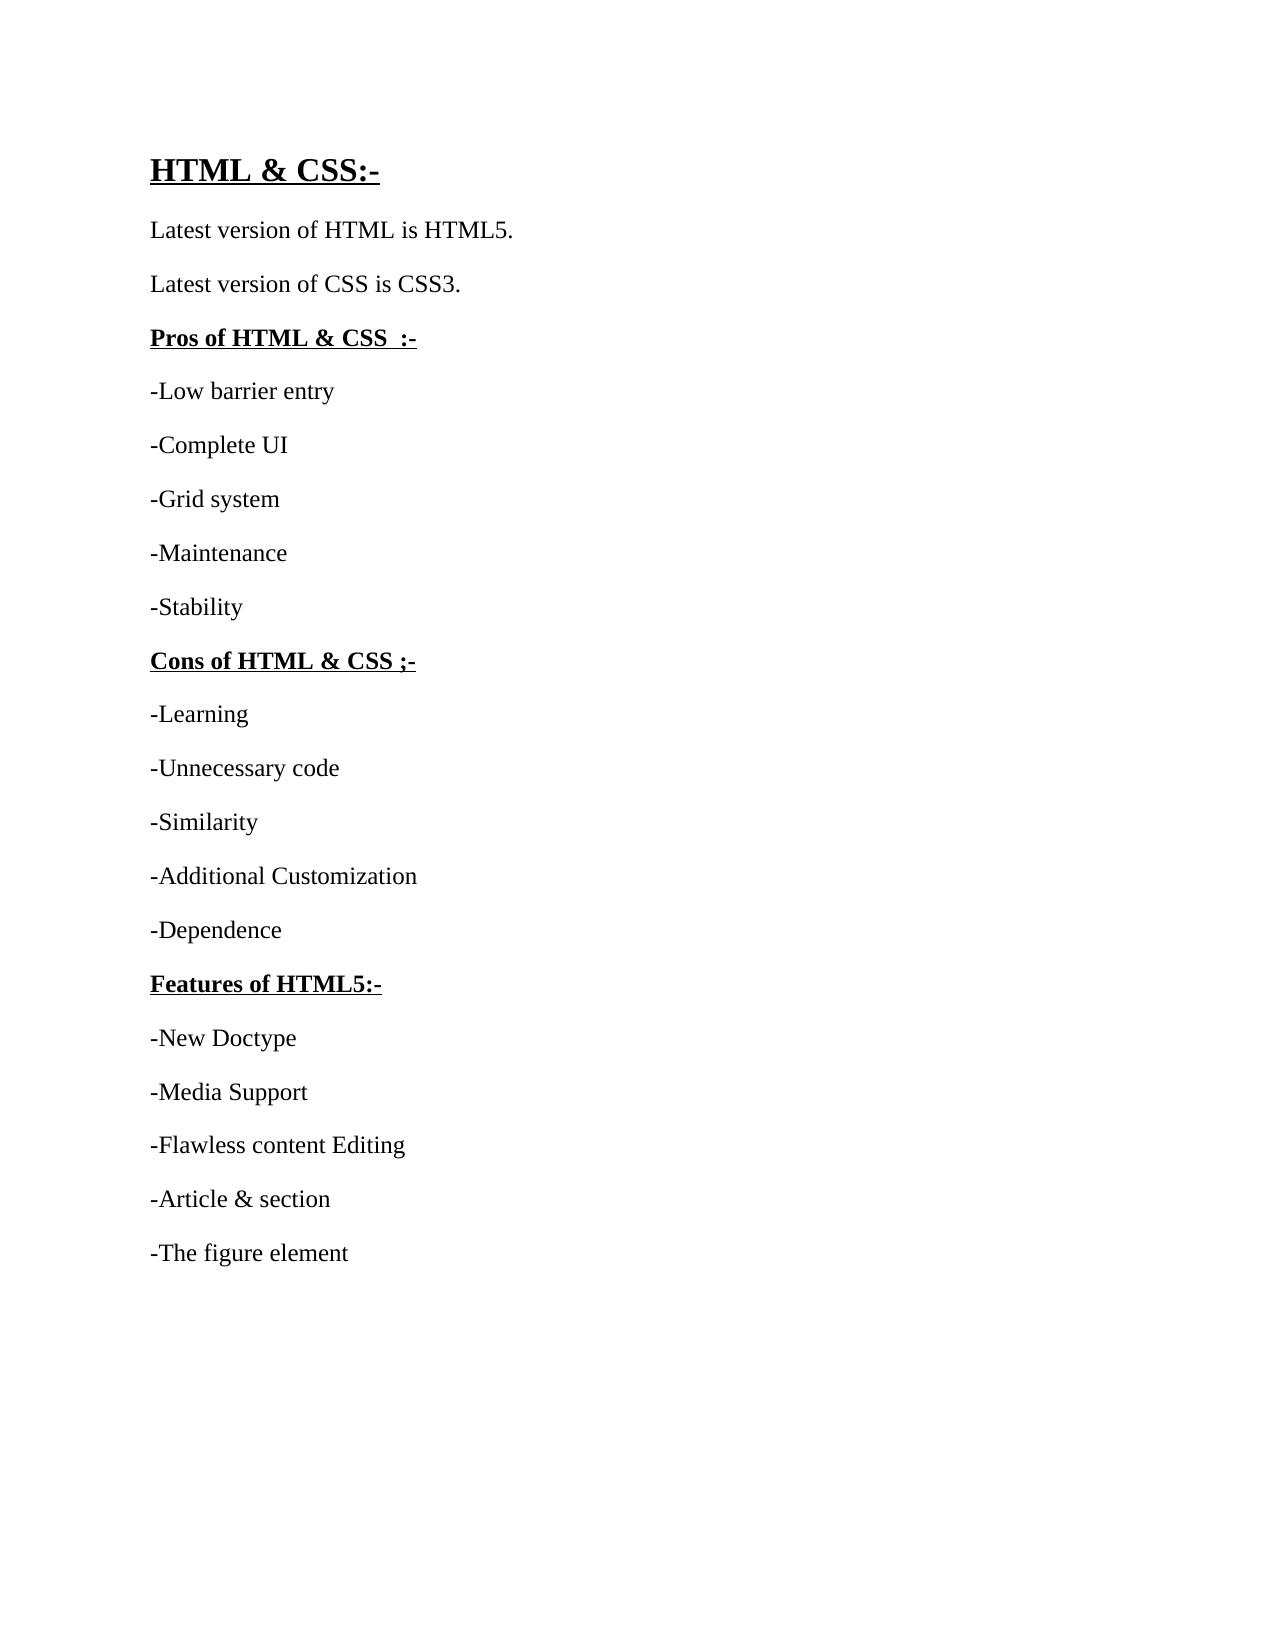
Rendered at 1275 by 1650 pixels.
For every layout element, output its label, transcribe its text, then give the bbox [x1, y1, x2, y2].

text -Stability [150, 592, 1125, 621]
text -Maintenance [150, 538, 1125, 567]
text -Low barrier entry [150, 376, 1125, 405]
text Latest version of CSS is CSS3. [150, 269, 1125, 297]
text Cons of HTML & CSS ;- [150, 646, 1125, 674]
text -Learning [150, 699, 1125, 728]
text -Dependence [150, 915, 1125, 944]
text HTML & CSS:- [150, 150, 1125, 188]
text Features of HTML5:- [150, 969, 1125, 998]
text -Article & section [150, 1184, 1125, 1213]
text -Complete UI [150, 430, 1125, 459]
text -Media Support [150, 1077, 1125, 1105]
text -Grid system [150, 484, 1125, 513]
text -Similarity [150, 807, 1125, 836]
text -Unnecessary code [150, 753, 1125, 782]
text -Flawless content Editing [150, 1130, 1125, 1159]
text Pros of HTML & CSS :- [150, 323, 1125, 351]
text Latest version of HTML is HTML5. [150, 215, 1125, 244]
text -New Doctype [150, 1023, 1125, 1051]
text -Additional Customization [150, 861, 1125, 890]
text -The figure element [150, 1238, 1125, 1267]
